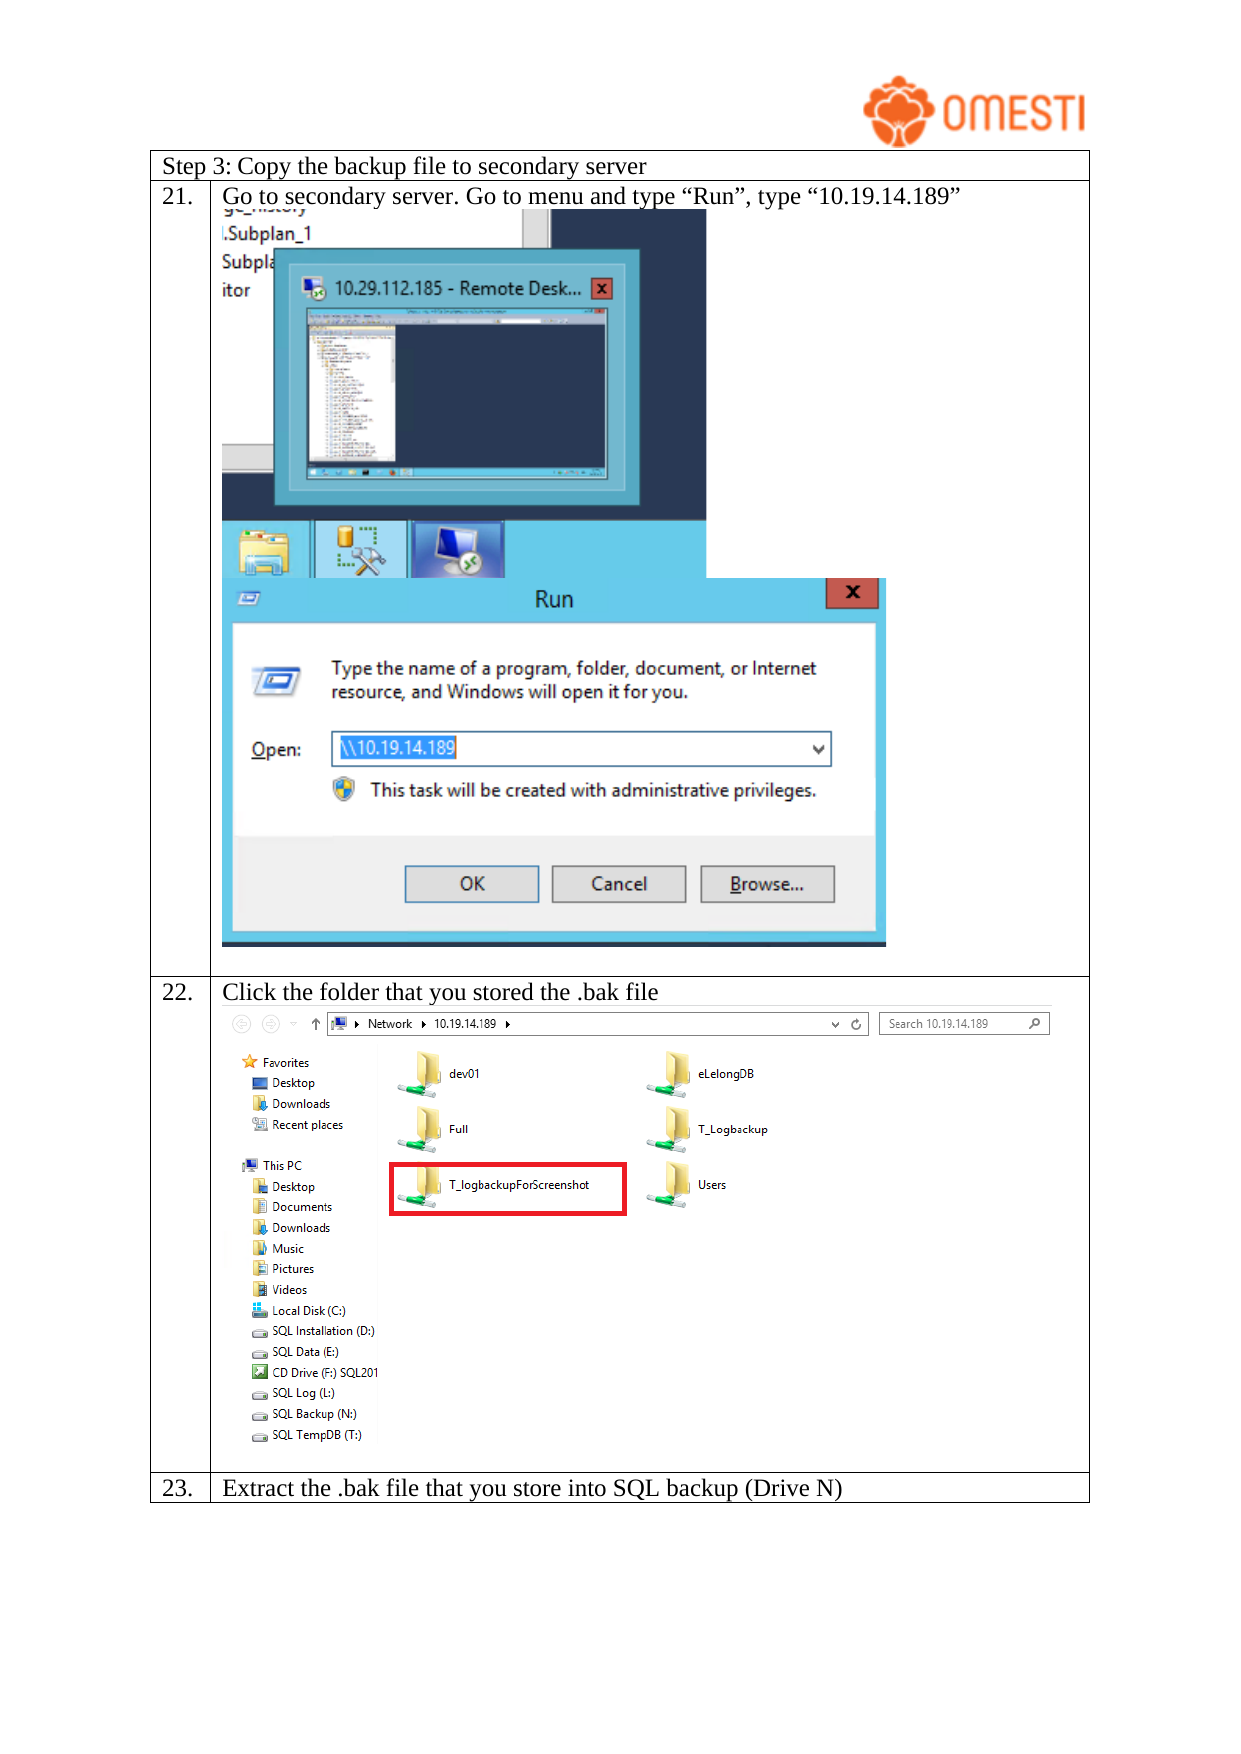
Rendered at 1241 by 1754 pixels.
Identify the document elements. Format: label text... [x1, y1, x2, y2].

table_cell [151, 1473, 210, 1502]
table_cell Click the folder that you stored the .bak file [211, 977, 1089, 1472]
picture [222, 1005, 1052, 1444]
table_header Step 3: Copy the backup file to secondary server [151, 151, 1089, 180]
table_cell Go to secondary server. Go to menu and type “Run”, type “10.19.14.189” [211, 181, 1089, 976]
table_cell [151, 181, 210, 976]
picture [862, 73, 1091, 148]
table_cell Extract the .bak file that you store into SQL backup (Drive N) [211, 1473, 1089, 1502]
table_cell [151, 977, 210, 1472]
picture [222, 209, 887, 947]
